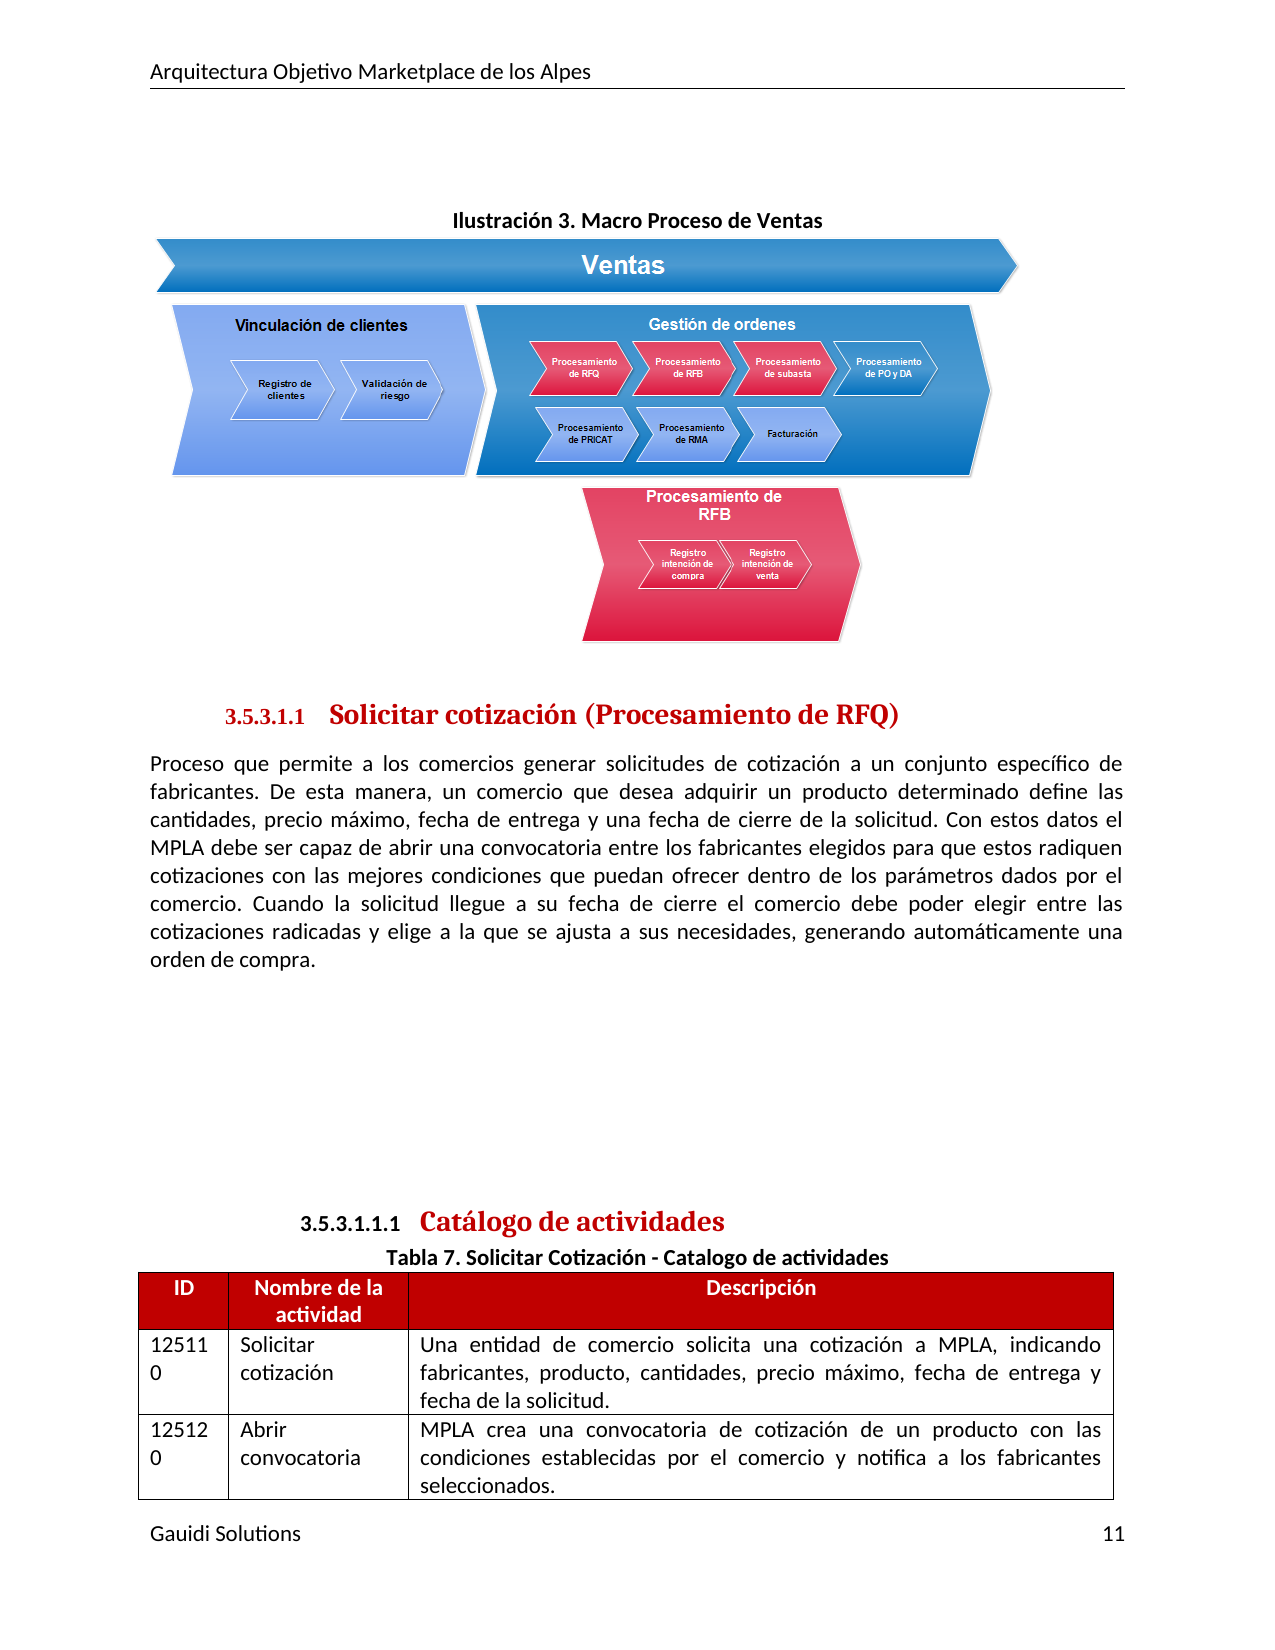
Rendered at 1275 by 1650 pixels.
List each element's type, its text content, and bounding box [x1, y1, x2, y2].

table_header Nombre de la actividad [229, 1273, 408, 1329]
subtitle Catálogo de actividades [300, 1205, 1125, 1238]
table_cell Abrir convocatoria [229, 1415, 408, 1499]
text Tabla 7. Solicitar Cotización - Catalogo de actividades [150, 1243, 1125, 1272]
subtitle Solicitar cotización (Procesamiento de RFQ) [225, 698, 1125, 732]
table_cell Una entidad de comercio solicita una cotización a MPLA, indicando fabricantes, producto, cantidades, precio máximo, fecha de entrega y fecha de la solicitud. [409, 1330, 1113, 1414]
text Ilustración 3. Macro Proceso de Ventas [150, 206, 1125, 234]
picture [150, 234, 1023, 650]
table_header ID [139, 1273, 228, 1329]
table_cell 125110 [139, 1330, 228, 1414]
table_cell 125120 [139, 1415, 228, 1499]
table_cell MPLA crea una convocatoria de cotización de un producto con las condiciones establecidas por el comercio y notifica a los fabricantes seleccionados. [409, 1415, 1113, 1499]
table_cell Solicitar cotización [229, 1330, 408, 1414]
text Proceso que permite a los comercios generar solicitudes de cotización a un conjunto específico de fabricantes. De esta manera, un comercio que desea adquirir un producto determinado define las cantidades, precio máximo, fecha de entrega y una fecha de cierre de la solicitud. Con estos datos el MPLA debe ser capaz de abrir una convocatoria entre los fabricantes elegidos para que estos radiquen cotizaciones con las mejores condiciones que puedan ofrecer dentro de los parámetros dados por el comercio. Cuando la solicitud llegue a su fecha de cierre el comercio debe poder elegir entre las cotizaciones radicadas y elige a la que se ajusta a sus necesidades, generando automáticamente una orden de compra. [150, 749, 1125, 973]
table_header Descripción [409, 1273, 1113, 1329]
